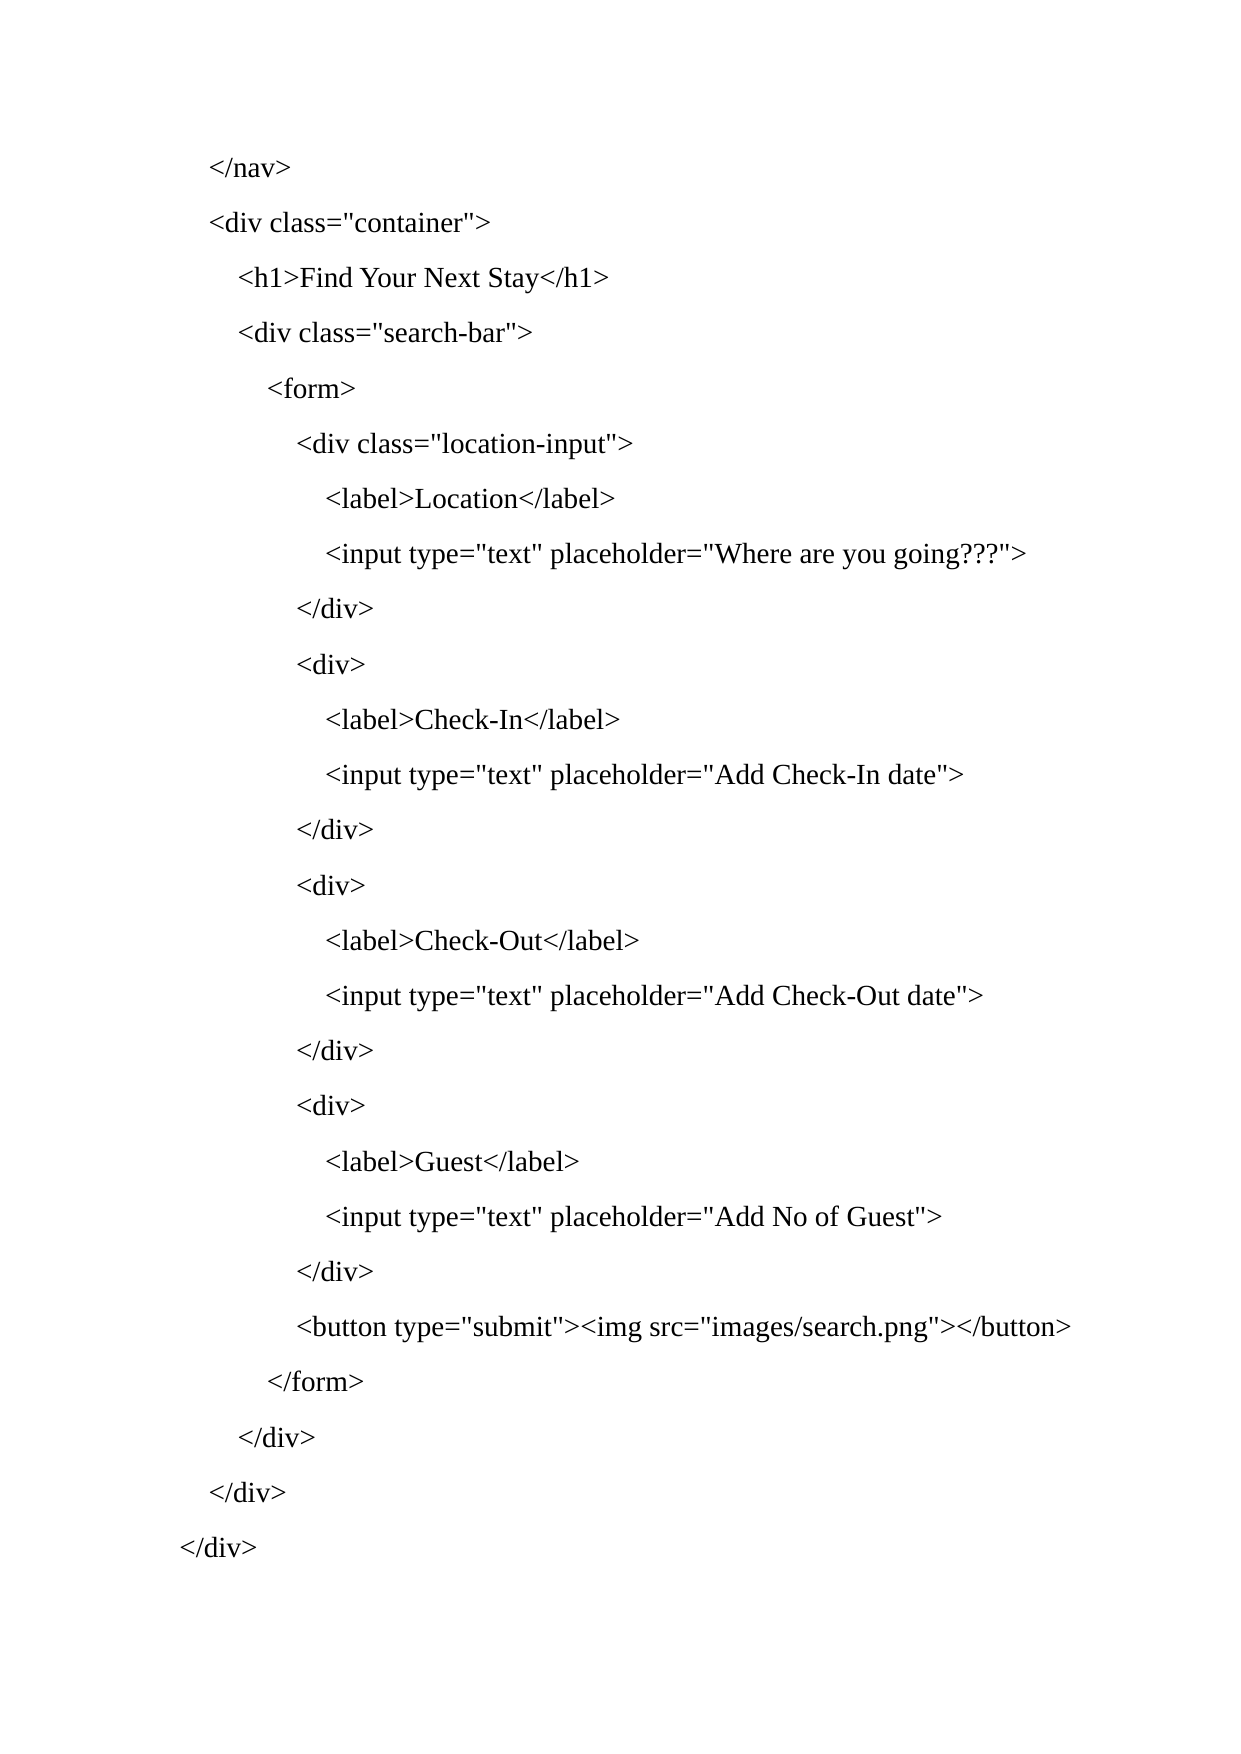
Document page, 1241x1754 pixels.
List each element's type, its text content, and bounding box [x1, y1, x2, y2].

text <button type="submit"><img src="images/search.png"></button> [150, 1309, 1090, 1343]
text </div> [150, 1530, 1090, 1564]
text <input type="text" placeholder="Where are you going???"> [150, 536, 1090, 570]
text <label>Check-In</label> [150, 702, 1090, 736]
text </nav> [150, 150, 1090, 183]
text </div> [150, 1033, 1090, 1067]
text <label>Location</label> [150, 481, 1090, 515]
text </div> [150, 1254, 1090, 1288]
text <label>Check-Out</label> [150, 923, 1090, 956]
text <div class="location-input"> [150, 426, 1090, 459]
text </div> [150, 1475, 1090, 1508]
text <div> [150, 647, 1090, 680]
text <input type="text" placeholder="Add No of Guest"> [150, 1199, 1090, 1232]
text </form> [150, 1364, 1090, 1398]
text <div class="container"> [150, 205, 1090, 239]
text <div> [150, 868, 1090, 901]
text <form> [150, 371, 1090, 404]
text <input type="text" placeholder="Add Check-Out date"> [150, 978, 1090, 1012]
text </div> [150, 592, 1090, 625]
text <div class="search-bar"> [150, 316, 1090, 349]
text </div> [150, 1420, 1090, 1453]
text <h1>Find Your Next Stay</h1> [150, 260, 1090, 294]
text <input type="text" placeholder="Add Check-In date"> [150, 757, 1090, 791]
text <label>Guest</label> [150, 1144, 1090, 1177]
text </div> [150, 812, 1090, 846]
text <div> [150, 1088, 1090, 1122]
